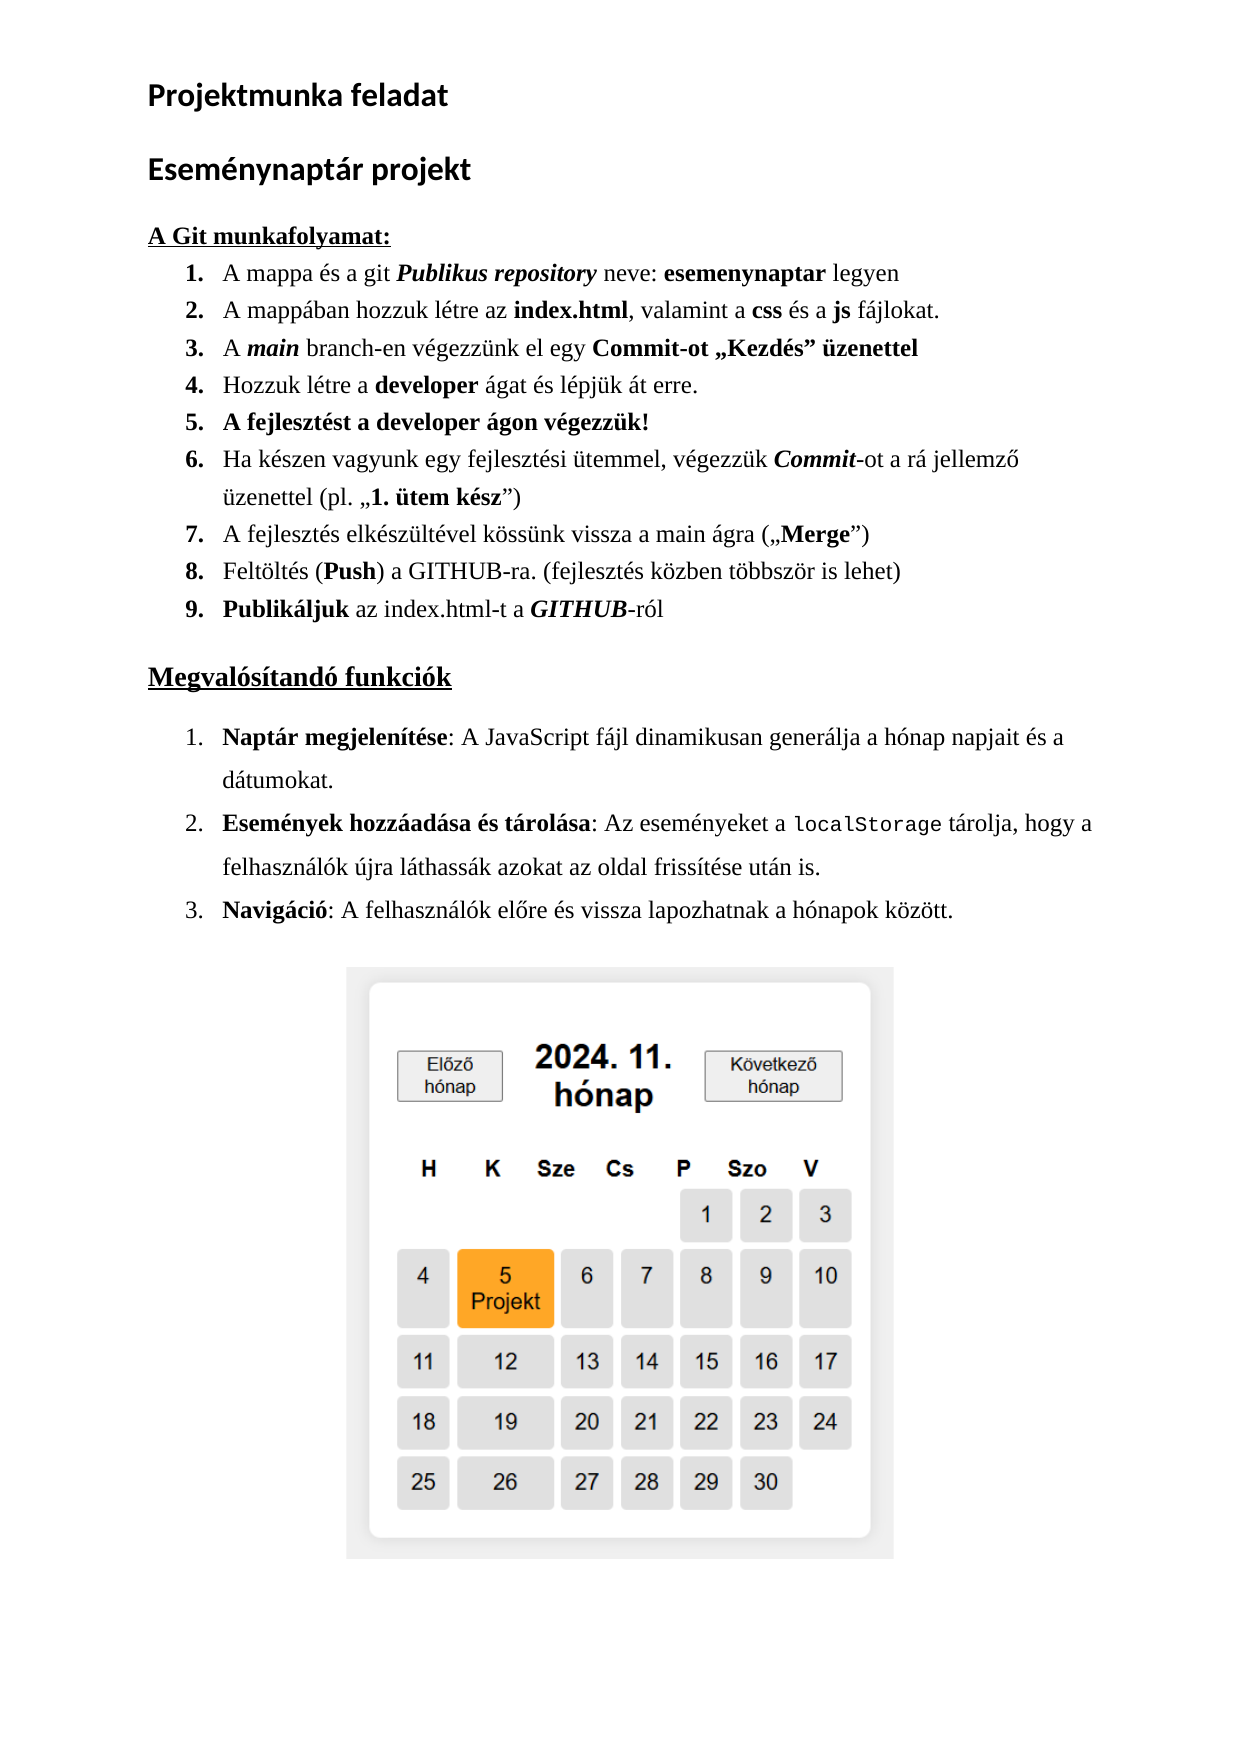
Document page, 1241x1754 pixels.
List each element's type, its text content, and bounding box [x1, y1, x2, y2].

list Ha készen vagyunk egy fejlesztési ütemmel, végezzük Commit-ot a rá jellemző üzenettel (pl. „1. ütem kész”) [185, 444, 1093, 511]
list Események hozzáadása és tárolása: Az eseményeket a localStorage tárolja, hogy a felhasználók újra láthassák azokat az oldal frissítése után is. [185, 808, 1093, 881]
list Navigáció: A felhasználók előre és vissza lapozhatnak a hónapok között. [185, 895, 1093, 924]
list A mappában hozzuk létre az index.html, valamint a css és a js fájlokat. [185, 295, 1093, 324]
text Eseménynaptár projekt [148, 148, 1093, 188]
list A main branch-en végezzünk el egy Commit-ot „Kezdés” üzenettel [185, 333, 1093, 361]
text Megvalósítandó funkciók [148, 660, 1093, 692]
list A mappa és a git Publikus repository neve: esemenynaptar legyen [185, 258, 1093, 287]
text A Git munkafolyamat: [148, 221, 1093, 249]
list Publikáljuk az index.html-t a GITHUB-ról [185, 594, 1093, 622]
list Naptár megjelenítése: A JavaScript fájl dinamikusan generálja a hónap napjait és a dátumokat. [185, 722, 1093, 793]
list Hozzuk létre a developer ágat és lépjük át erre. [185, 370, 1093, 399]
picture [346, 967, 894, 1559]
list A fejlesztést a developer ágon végezzük! [185, 407, 1093, 436]
list A fejlesztés elkészültével kössünk vissza a main ágra („Merge”) [185, 519, 1093, 548]
list Feltöltés (Push) a GITHUB-ra. (fejlesztés közben többször is lehet) [185, 556, 1093, 585]
